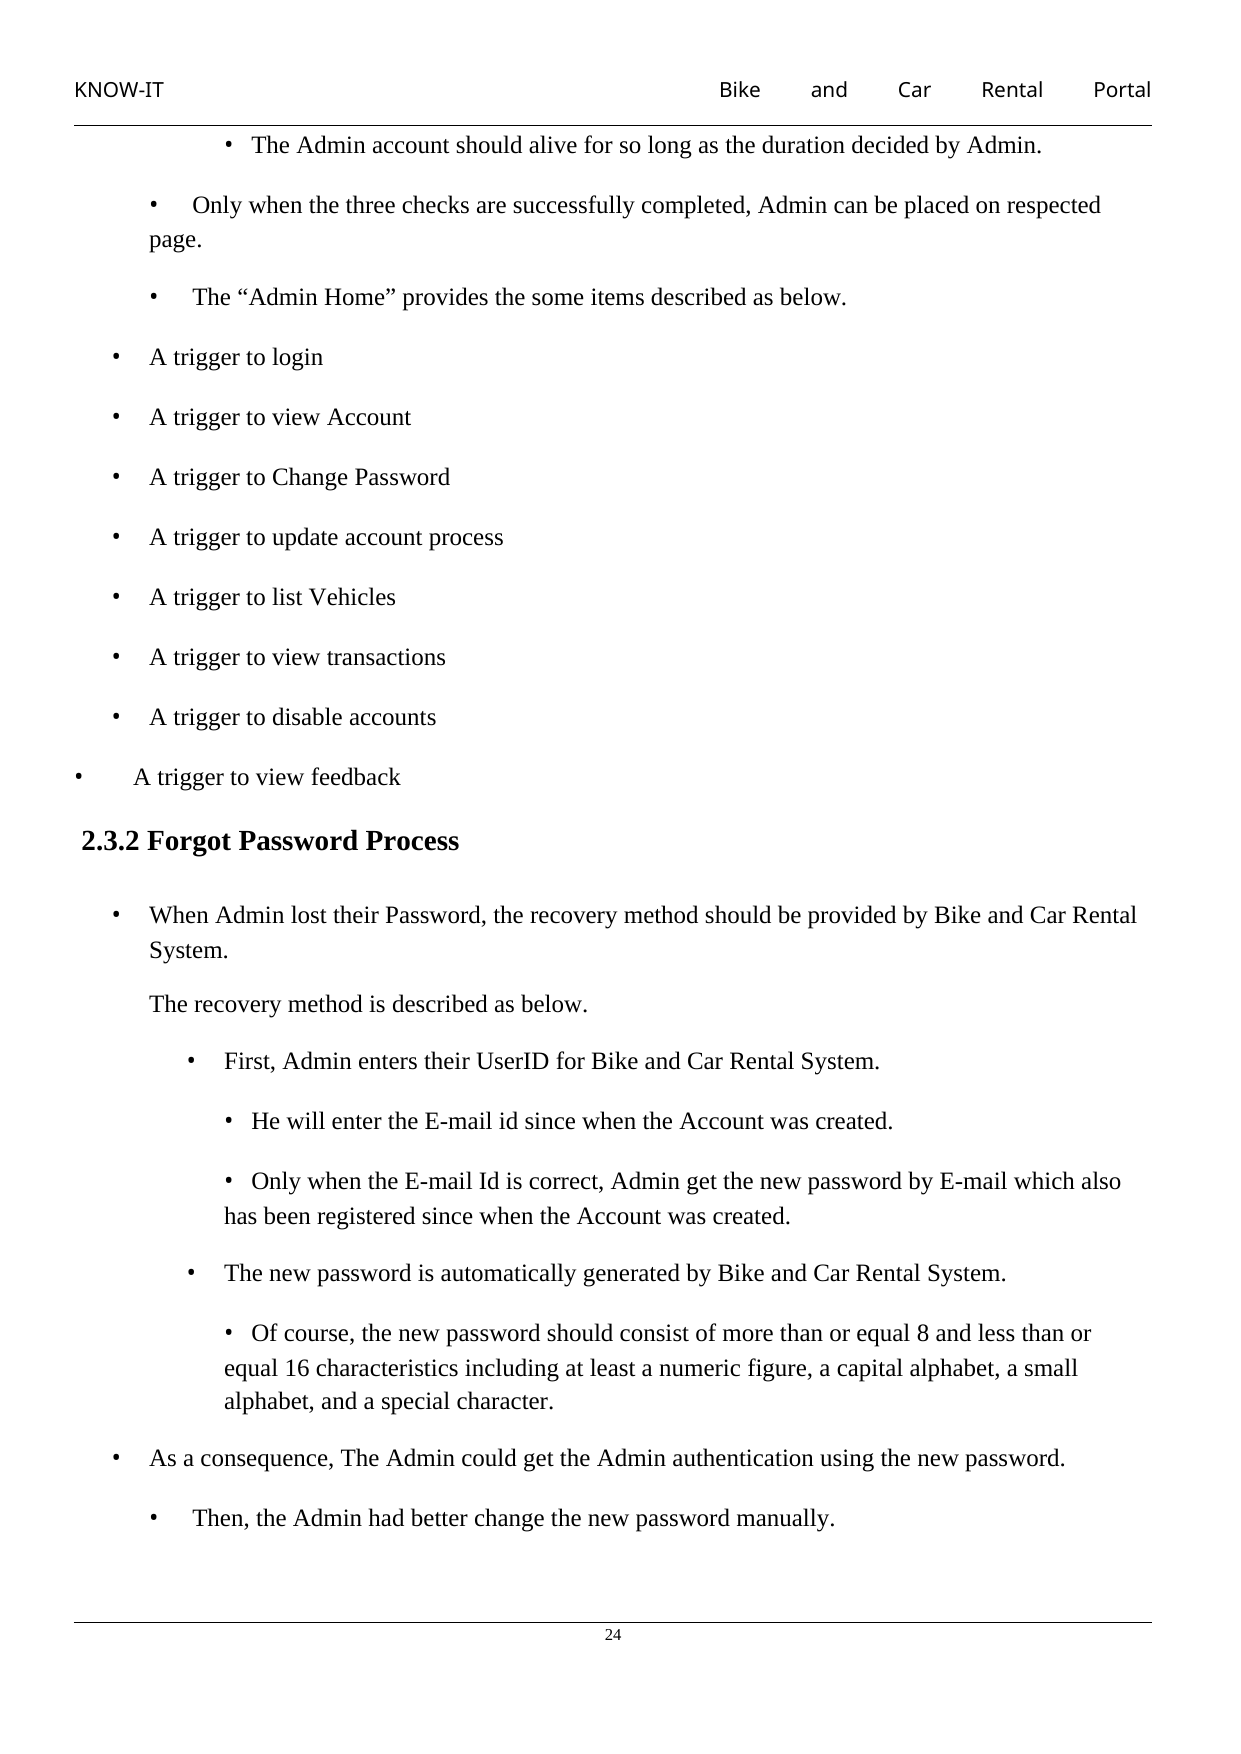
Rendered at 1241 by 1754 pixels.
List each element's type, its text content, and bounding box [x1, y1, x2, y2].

list As a consequence, The Admin could get the Admin authentication using the new password. [111, 1440, 1152, 1474]
text The recovery method is described as below. [149, 989, 1152, 1017]
list A trigger to Change Password [111, 458, 1152, 492]
list A trigger to disable accounts [111, 698, 1152, 732]
list Only when the three checks are successfully completed, Admin can be placed on respected page. [149, 186, 1152, 253]
list The new password is automatically generated by Bike and Car Rental System. [186, 1255, 1152, 1289]
list A trigger to view Account [111, 398, 1152, 432]
list A trigger to view transactions [111, 638, 1152, 672]
list The Admin account should alive for so long as the duration decided by Admin. [224, 126, 1152, 160]
list Only when the E-mail Id is correct, Admin get the new password by E-mail which also has been registered since when the Account was created. [224, 1162, 1152, 1229]
list The “Admin Home” provides the some items described as below. [149, 278, 1152, 312]
list He will enter the E-mail id since when the Account was created. [224, 1102, 1152, 1137]
list A trigger to view feedback [74, 758, 1152, 792]
list A trigger to list Vehicles [111, 578, 1152, 612]
list A trigger to update account process [111, 518, 1152, 552]
list First, Admin enters their UserID for Bike and Car Rental System. [186, 1042, 1152, 1077]
list A trigger to login [111, 338, 1152, 372]
list When Admin lost their Password, the recovery method should be provided by Bike and Car Rental System. [111, 896, 1152, 963]
text 2.3.2 Forgot Password Process [74, 823, 1062, 856]
list Then, the Admin had better change the new password manually. [149, 1500, 1152, 1534]
